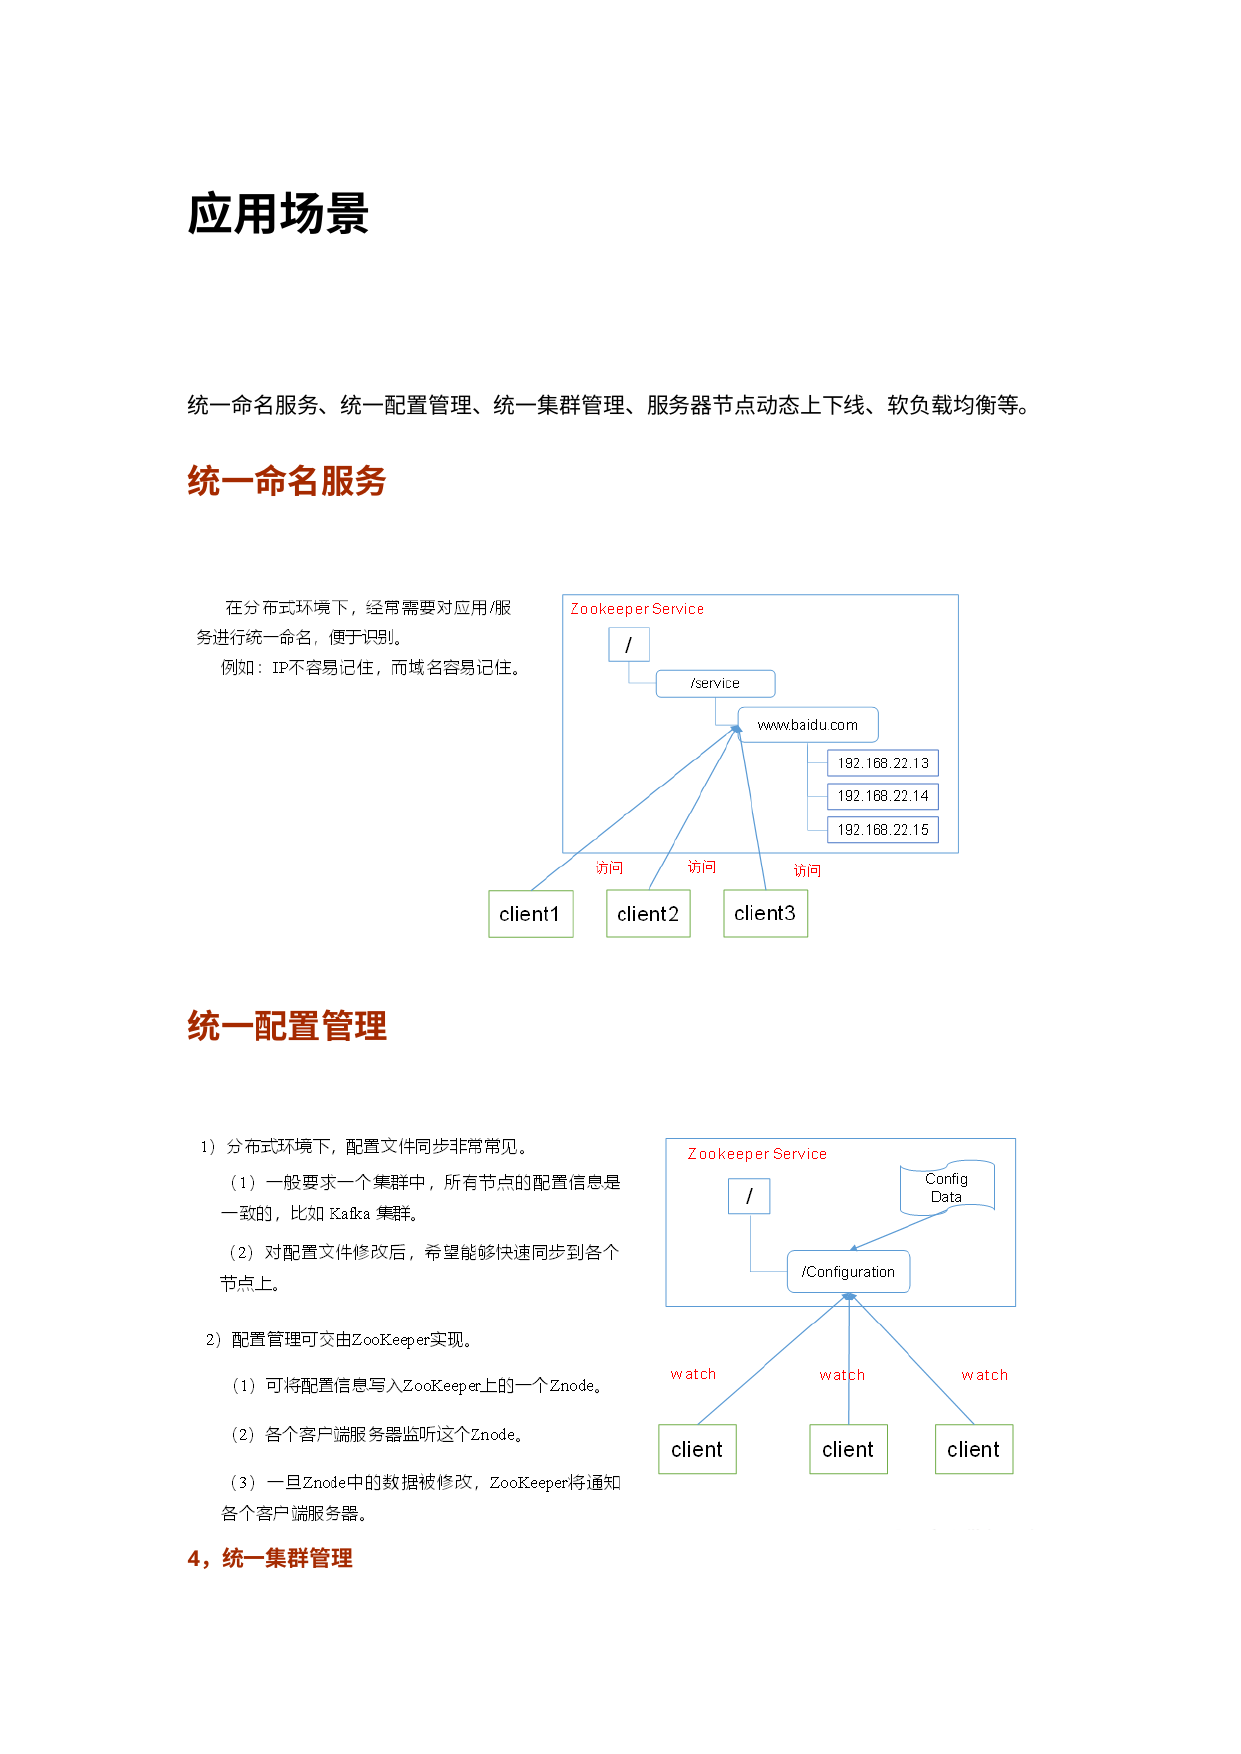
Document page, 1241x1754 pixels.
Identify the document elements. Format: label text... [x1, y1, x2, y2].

subtitle 统一配置管理 [187, 991, 1053, 1056]
subtitle 应用场景 [187, 162, 1053, 259]
subtitle 统一命名服务 [187, 447, 1053, 512]
picture [187, 574, 983, 946]
picture [187, 1118, 1053, 1530]
text 4，统一集群管理 [187, 1541, 1053, 1573]
text 统一命名服务、统一配置管理、统一集群管理、服务器节点动态上下线、软负载均衡等。 [187, 387, 1053, 420]
